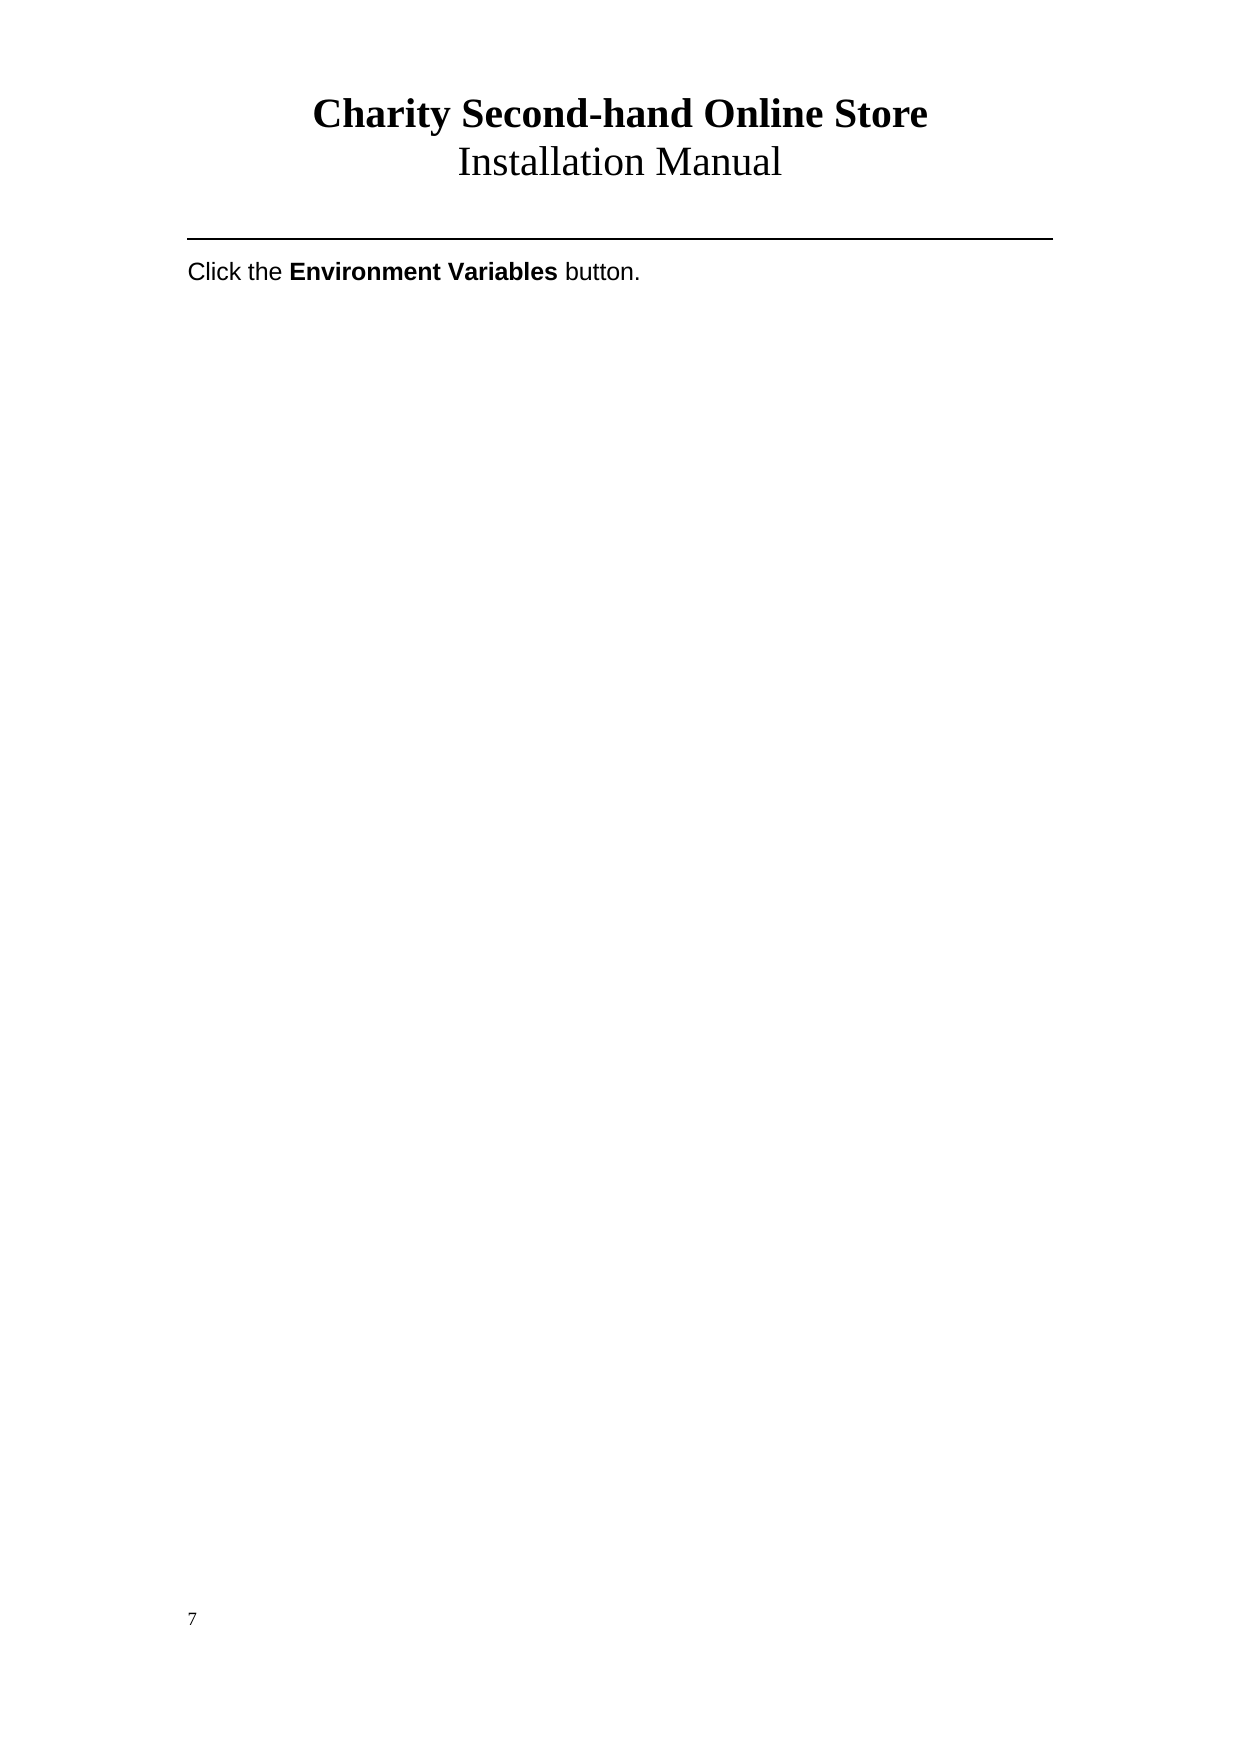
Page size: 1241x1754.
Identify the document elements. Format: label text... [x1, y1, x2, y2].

text Click the Environment Variables button. [187, 255, 1053, 288]
